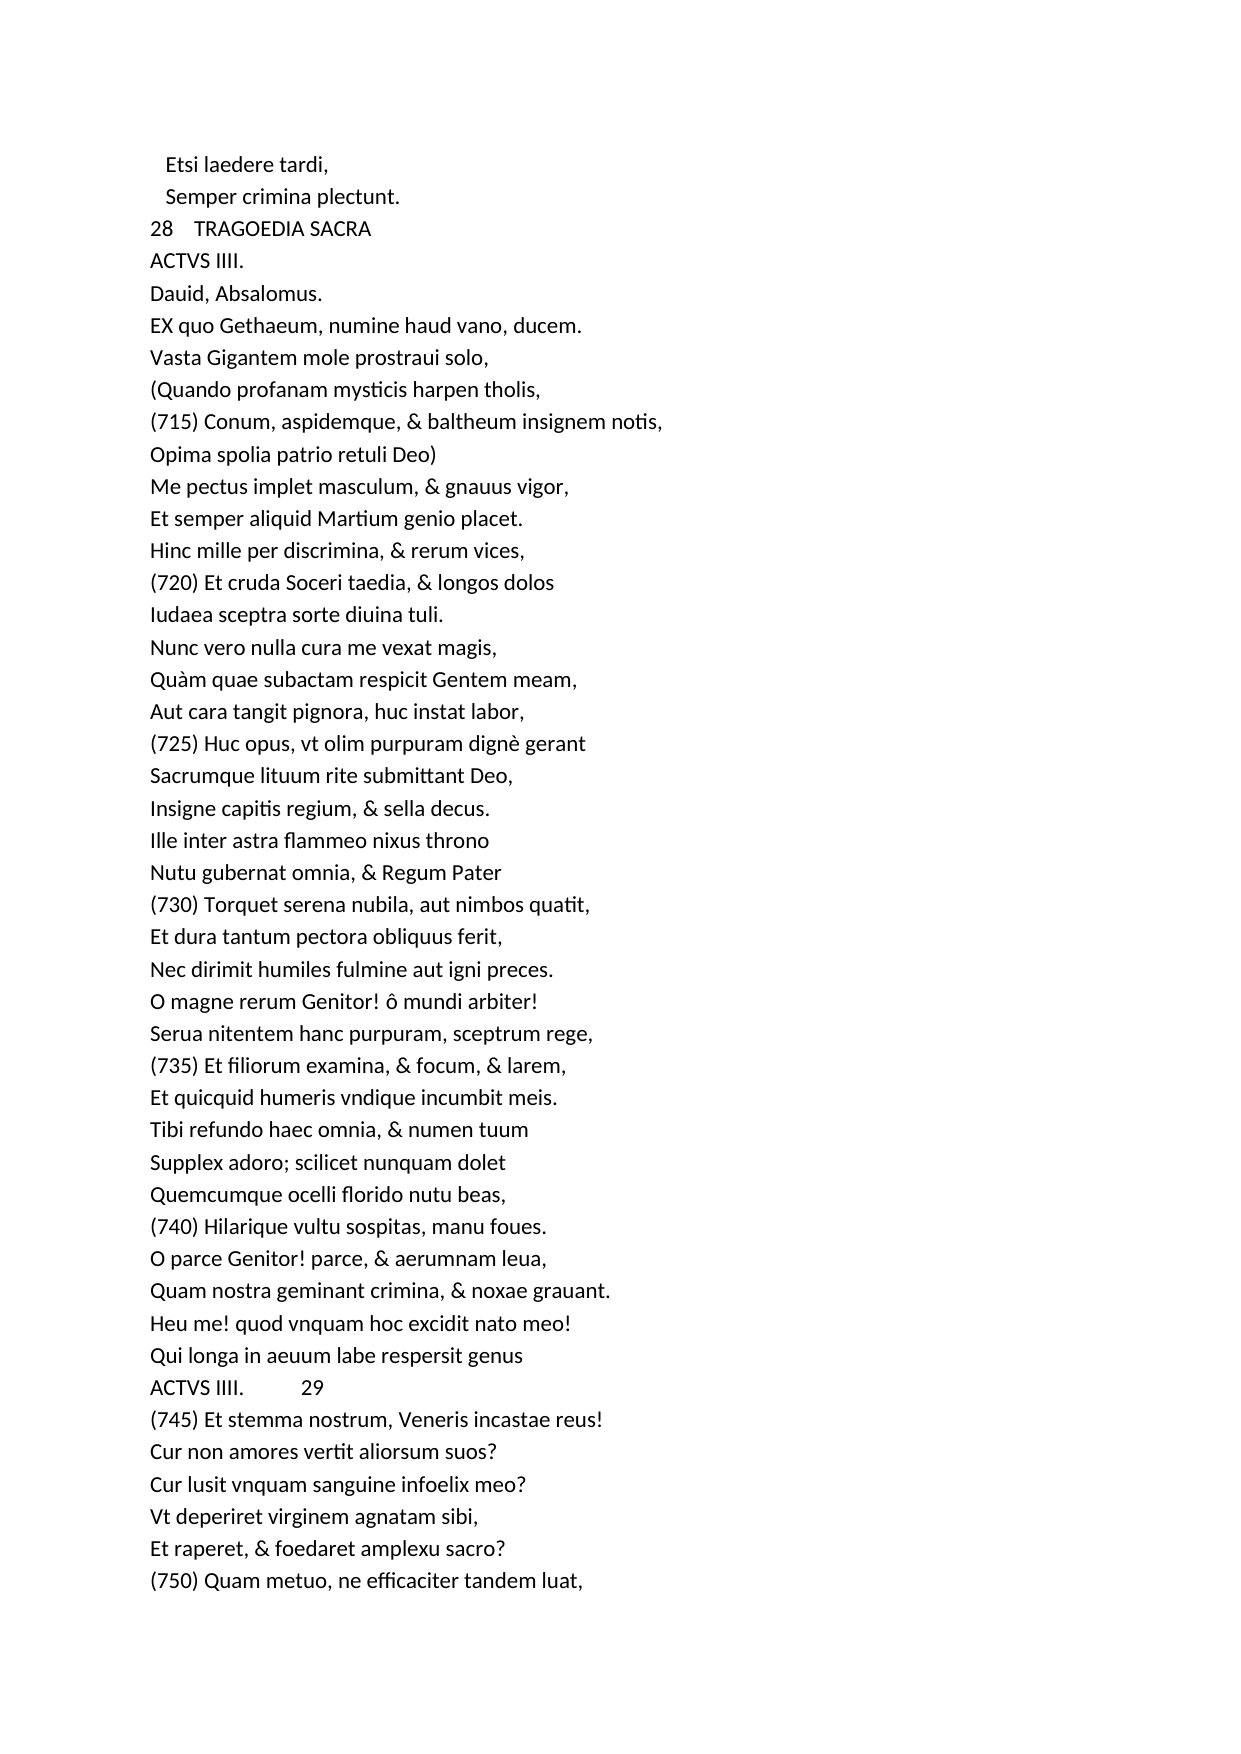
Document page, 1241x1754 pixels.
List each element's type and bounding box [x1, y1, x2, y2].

text [150, 150, 1090, 1594]
